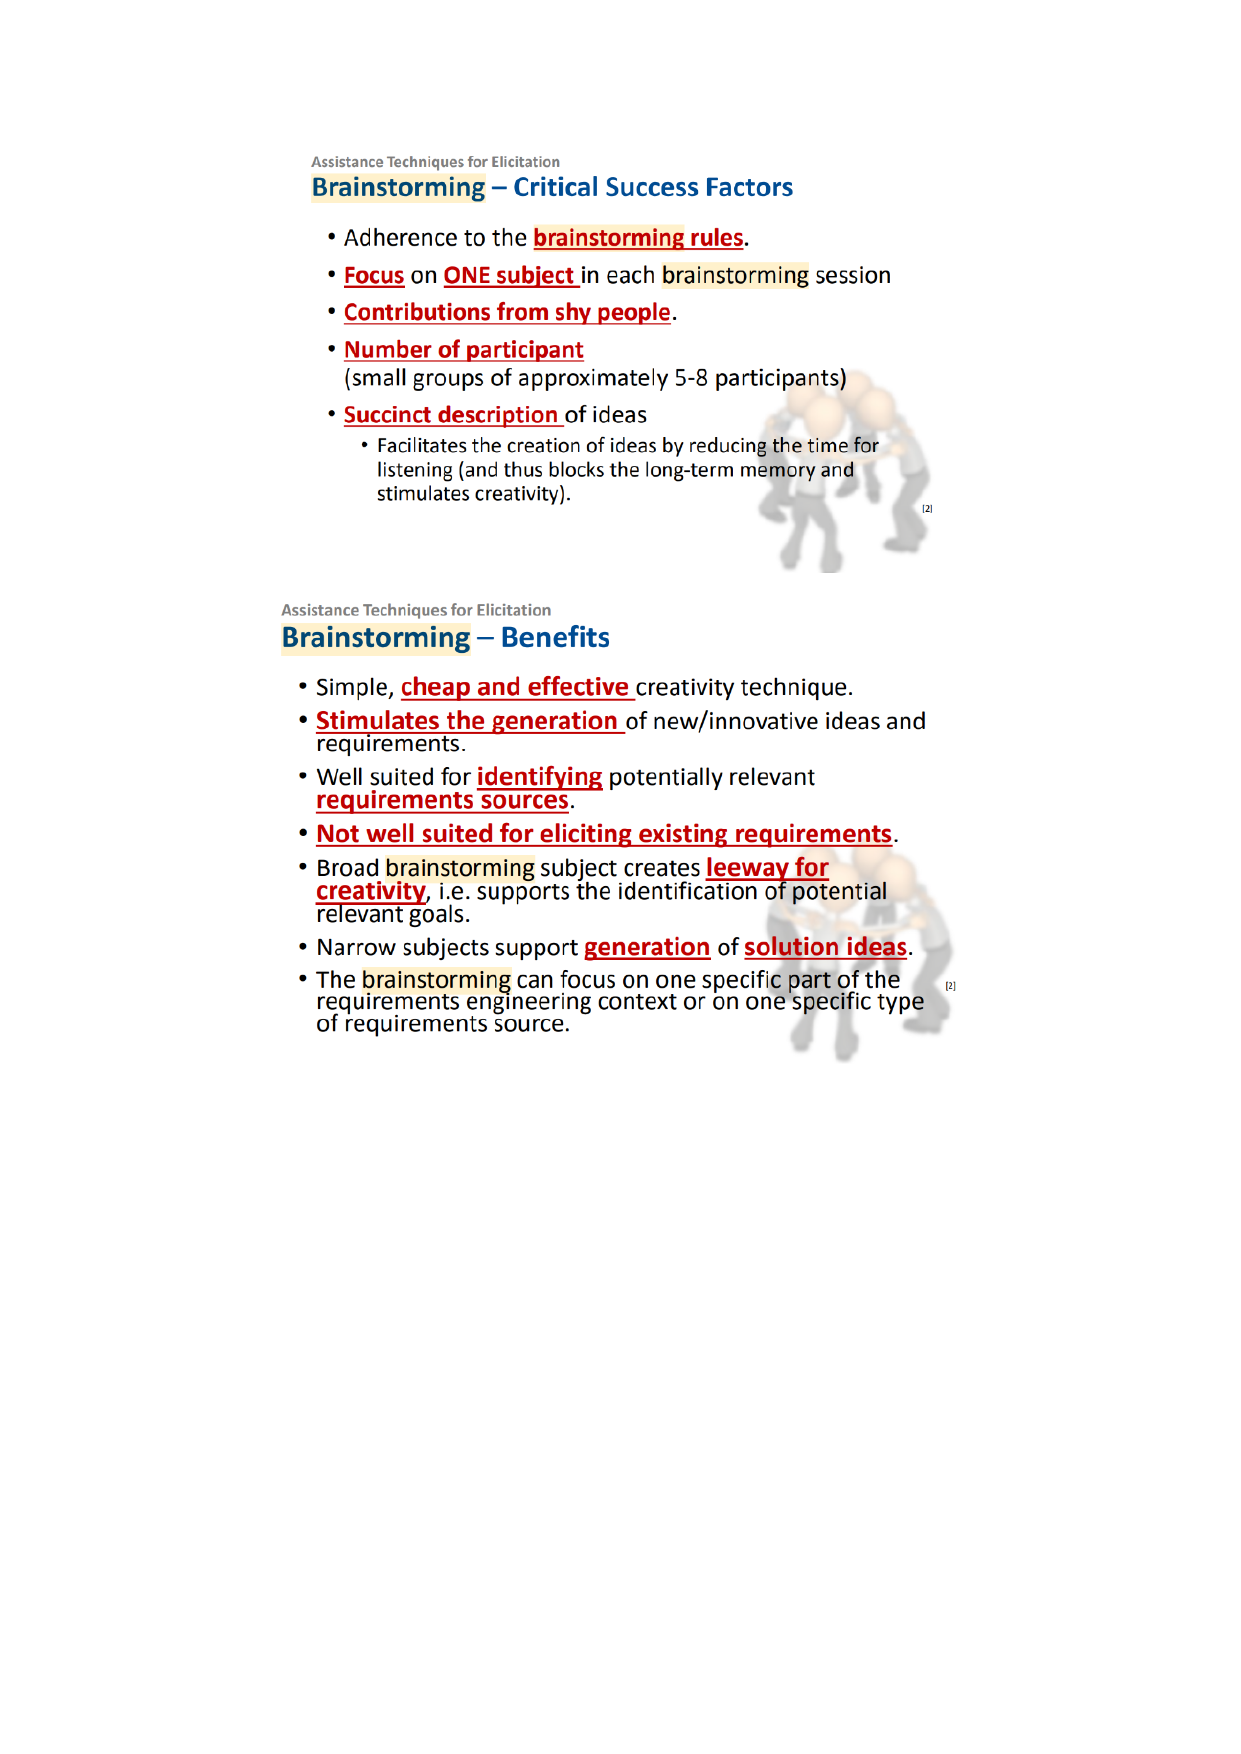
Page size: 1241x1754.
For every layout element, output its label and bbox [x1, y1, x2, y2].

picture [268, 593, 972, 1064]
picture [295, 150, 945, 573]
